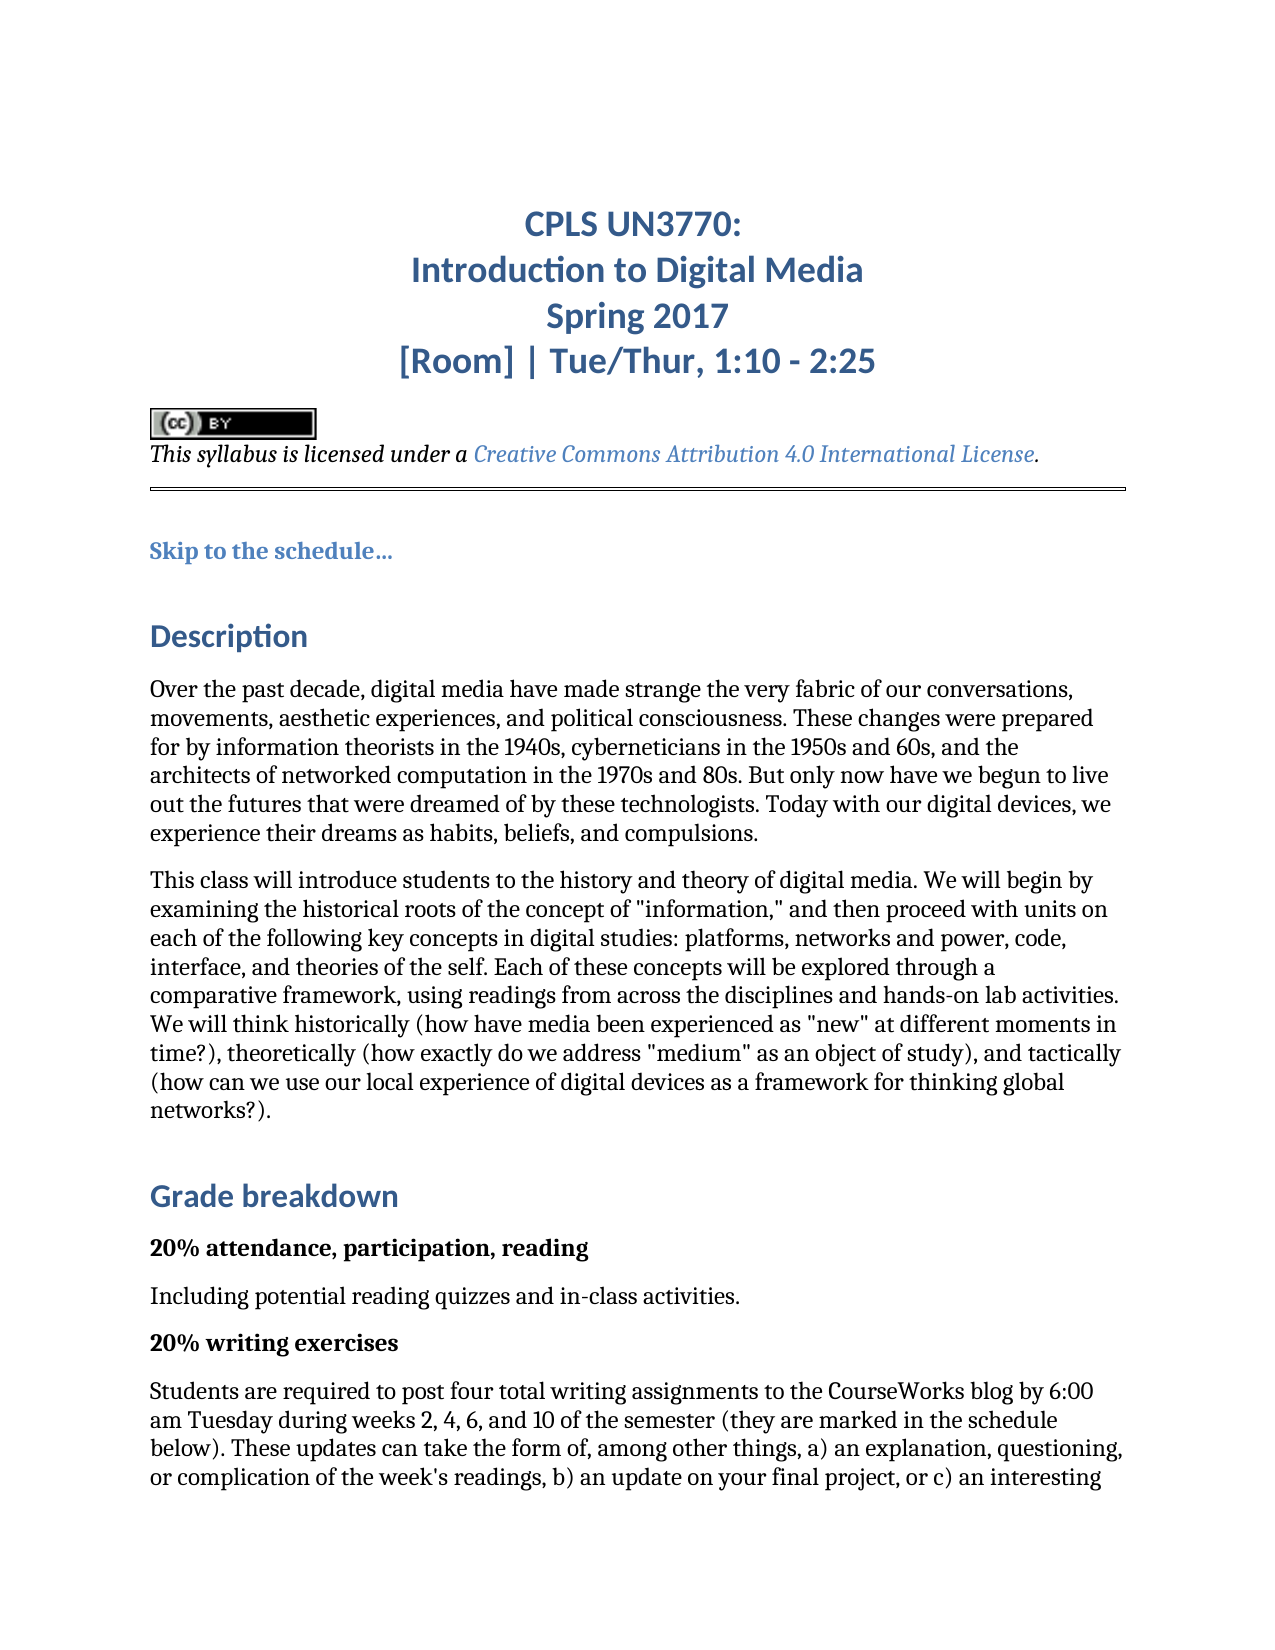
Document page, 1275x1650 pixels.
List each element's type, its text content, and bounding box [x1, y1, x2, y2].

text This class will introduce students to the history and theory of digital media. We will begin by examining the historical roots of the concept of "information," and then proceed with units on each of the following key concepts in digital studies: platforms, networks and power, code, interface, and theories of the self. Each of these concepts will be explored through a comparative framework, using readings from across the disciplines and hands-on lab activities. We will think historically (how have media been experienced as "new" at different moments in time?), theoretically (how exactly do we address "medium" as an object of study), and tactically (how can we use our local experience of digital devices as a framework for thinking global networks?). [150, 866, 1125, 1125]
text Skip to the schedule… [150, 537, 1125, 565]
text Over the past decade, digital media have made strange the very fabric of our conversations, movements, aesthetic experiences, and political consciousness. These changes were prepared for by information theorists in the 1940s, cyberneticians in the 1950s and 60s, and the architects of networked computation in the 1970s and 80s. But only now have we begun to live out the futures that were dreamed of by these technologists. Today with our digital devices, we experience their dreams as habits, beliefs, and compulsions. [150, 675, 1125, 847]
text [150, 1377, 1125, 1492]
subtitle Description [150, 615, 1125, 656]
text This syllabus is licensed under a Creative Commons Attribution 4.0 International License. [150, 408, 1125, 468]
text 20% attendance, participation, reading [150, 1234, 1125, 1263]
picture [150, 408, 317, 440]
subtitle Grade breakdown [150, 1175, 1125, 1216]
text Including potential reading quizzes and in-class activities. [150, 1282, 1125, 1311]
text 20% writing exercises [150, 1329, 1125, 1358]
title CPLS UN3770: Introduction to Digital Media Spring 2017 [Room] | Tue/Thur, 1:10 - 2:25 [150, 200, 1125, 383]
